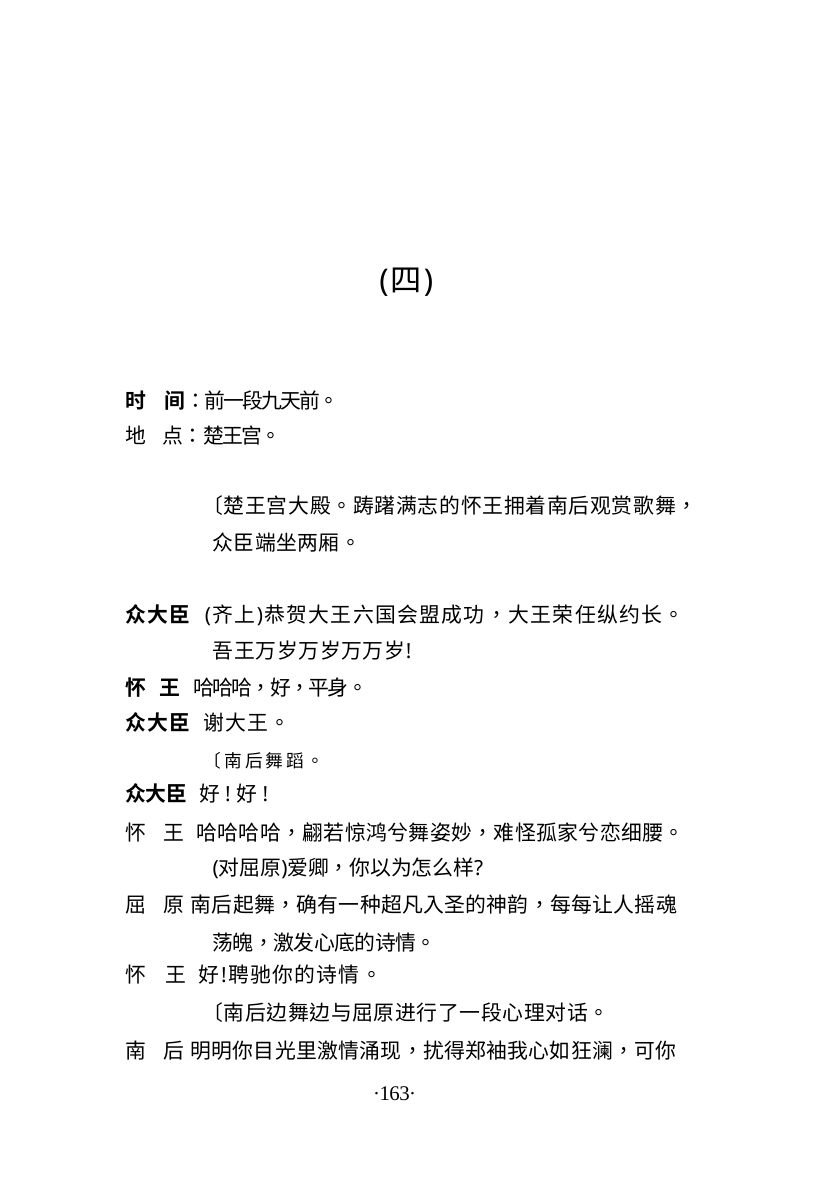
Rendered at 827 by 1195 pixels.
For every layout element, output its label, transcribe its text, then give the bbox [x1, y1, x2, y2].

text 时 间：前一段九天前。 地 点：楚王宫。 [125, 386, 349, 450]
text 〔南后舞蹈。 众大臣 好 ! 好 ! [125, 748, 327, 808]
text 怀 王 哈哈哈，好，平身。 众大臣 谢大王。 [125, 673, 382, 736]
text 〔楚王宫大殿。踌躇满志的怀王拥着南后观赏歌舞， 众臣端坐两厢。 [202, 492, 700, 557]
text 〔南后边舞边与屈原进行了一段心理对话。 [202, 999, 703, 1025]
text 荡魄，激发心底的诗情。 怀 王 好!聘驰你的诗情。 [125, 928, 437, 989]
text 怀 王 哈哈哈哈，翩若惊鸿兮舞姿妙，难怪孤家兮恋细腰。 (对屈原)爱卿，你以为怎么样? [125, 818, 700, 882]
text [125, 1037, 691, 1065]
text 众大臣 (齐上)恭贺大王六国会盟成功，大王荣任纵约长。 吾王万岁万岁万万岁! [125, 600, 700, 664]
text 屈 原 南后起舞，确有一种超凡入圣的神韵，每每让人摇魂 [125, 891, 703, 917]
text (四) [379, 259, 703, 299]
